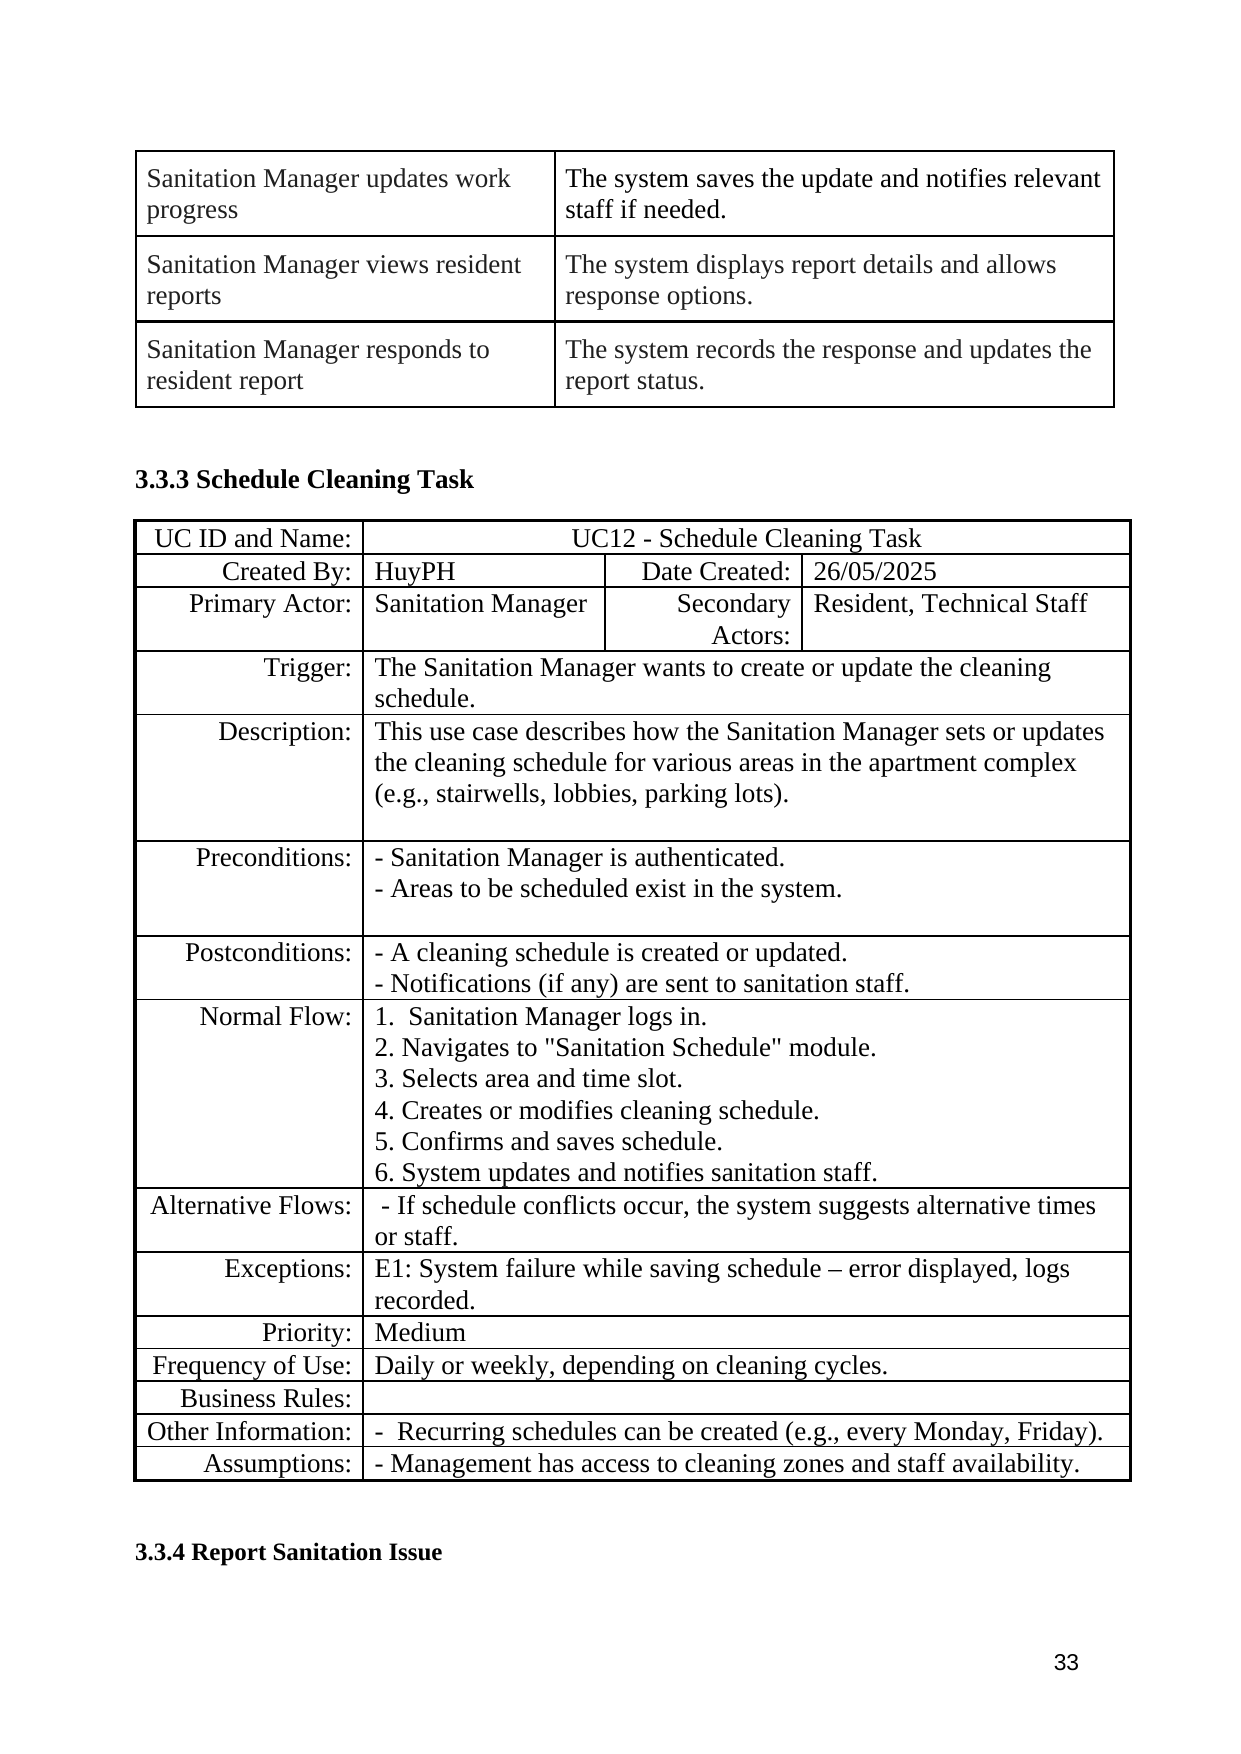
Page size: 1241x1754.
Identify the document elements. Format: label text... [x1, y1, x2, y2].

table_cell - Sanitation Manager is authenticated. - Areas to be scheduled exist in the system. [364, 842, 1129, 935]
table_cell Primary Actor: [137, 588, 362, 650]
table_cell Date Created: [606, 555, 801, 586]
table_cell Sanitation Manager [364, 588, 604, 650]
table_cell The Sanitation Manager wants to create or update the cleaning schedule. [364, 652, 1129, 714]
table_cell Priority: [137, 1317, 362, 1348]
table_cell The system saves the update and notifies relevant staff if needed. [556, 152, 1113, 235]
table_cell - Recurring schedules can be created (e.g., every Monday, Friday). [364, 1415, 1129, 1446]
table_cell Business Rules: [137, 1382, 362, 1413]
subtitle 3.3.3 Schedule Cleaning Task [135, 463, 1079, 494]
table_cell Created By: [137, 555, 362, 586]
table_cell Trigger: [137, 652, 362, 714]
table_cell E1: System failure while saving schedule – error displayed, logs recorded. [364, 1253, 1129, 1315]
table_cell [364, 1382, 1129, 1413]
table_cell This use case describes how the Sanitation Manager sets or updates the cleaning schedule for various areas in the apartment complex (e.g., stairwells, lobbies, parking lots). [364, 715, 1129, 840]
table_cell Postconditions: [137, 937, 362, 999]
table_cell - Management has access to cleaning zones and staff availability. [364, 1447, 1129, 1478]
table_header UC ID and Name: [137, 522, 362, 553]
table_cell The system records the response and updates the report status. [556, 323, 1113, 406]
table_cell Resident, Technical Staff [803, 588, 1129, 650]
table_cell Other Information: [137, 1415, 362, 1446]
table_cell Assumptions: [137, 1447, 362, 1478]
table_cell Alternative Flows: [137, 1189, 362, 1251]
table_cell Preconditions: [137, 842, 362, 935]
table_cell The system displays report details and allows response options. [556, 237, 1113, 320]
table_cell Secondary Actors: [606, 588, 801, 650]
table_cell HuyPH [364, 555, 604, 586]
table_cell Sanitation Manager responds to resident report [137, 323, 554, 406]
table_cell - If schedule conflicts occur, the system suggests alternative times or staff. [364, 1189, 1129, 1251]
table_cell Sanitation Manager updates work progress [137, 152, 554, 235]
table_cell 1. Sanitation Manager logs in. 2. Navigates to "Sanitation Schedule" module. 3. Selects area and time slot. 4. Creates or modifies cleaning schedule. 5. Confirms and saves schedule. 6. System updates and notifies sanitation staff. [364, 1000, 1129, 1187]
table_cell Description: [137, 715, 362, 840]
table_header UC12 - Schedule Cleaning Task [364, 522, 1129, 553]
table_cell - A cleaning schedule is created or updated. - Notifications (if any) are sent to sanitation staff. [364, 937, 1129, 999]
table_cell 26/05/2025 [803, 555, 1129, 586]
table_cell Normal Flow: [137, 1000, 362, 1187]
table_cell Medium [364, 1317, 1129, 1348]
table_cell Sanitation Manager views resident reports [137, 237, 554, 320]
table_cell Exceptions: [137, 1253, 362, 1315]
subtitle 3.3.4 Report Sanitation Issue [135, 1537, 1079, 1566]
table_cell Daily or weekly, depending on cleaning cycles. [364, 1349, 1129, 1380]
table_cell Frequency of Use: [137, 1349, 362, 1380]
